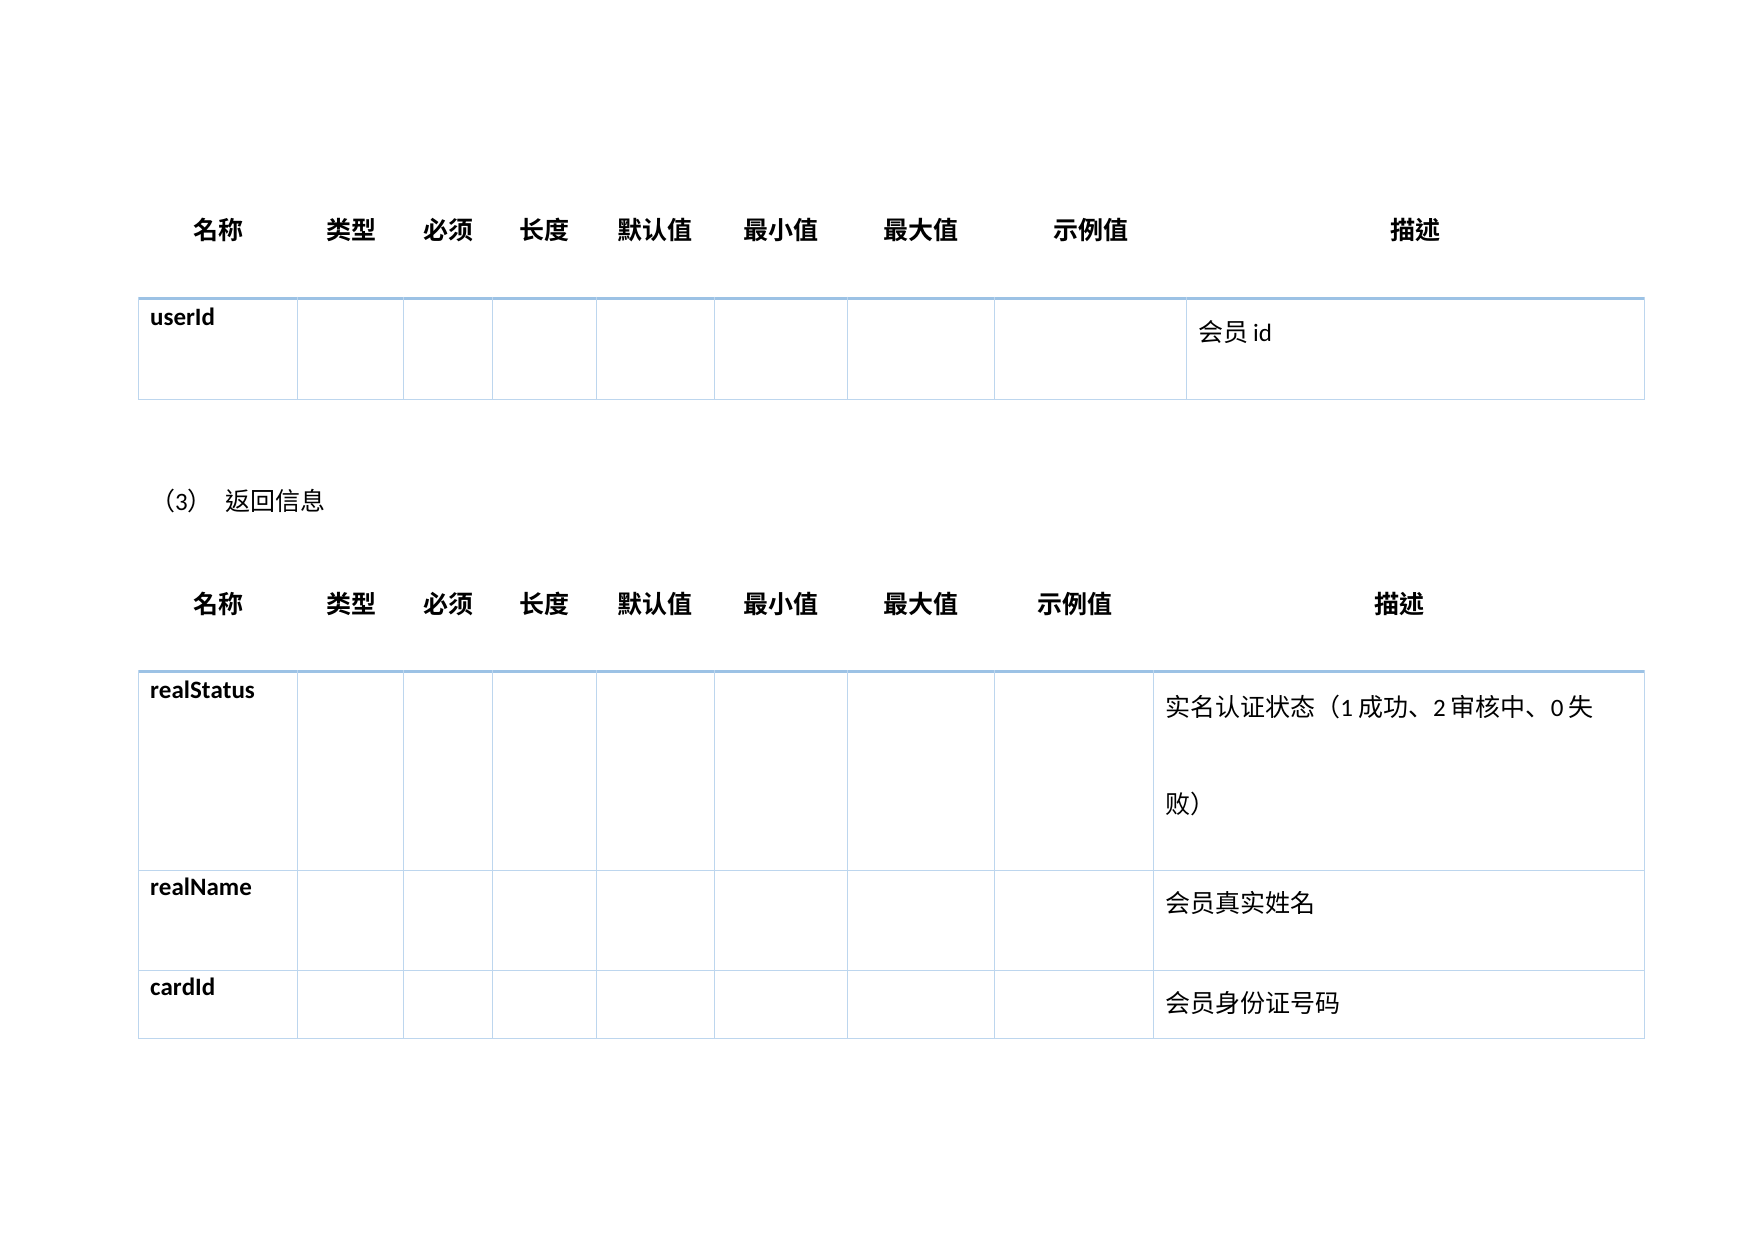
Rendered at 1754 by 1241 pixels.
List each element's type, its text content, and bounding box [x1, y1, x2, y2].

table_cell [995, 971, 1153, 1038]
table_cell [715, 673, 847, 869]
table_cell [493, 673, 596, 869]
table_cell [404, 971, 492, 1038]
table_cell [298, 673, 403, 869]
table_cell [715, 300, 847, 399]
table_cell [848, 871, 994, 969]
list 返回信息 [150, 468, 1604, 533]
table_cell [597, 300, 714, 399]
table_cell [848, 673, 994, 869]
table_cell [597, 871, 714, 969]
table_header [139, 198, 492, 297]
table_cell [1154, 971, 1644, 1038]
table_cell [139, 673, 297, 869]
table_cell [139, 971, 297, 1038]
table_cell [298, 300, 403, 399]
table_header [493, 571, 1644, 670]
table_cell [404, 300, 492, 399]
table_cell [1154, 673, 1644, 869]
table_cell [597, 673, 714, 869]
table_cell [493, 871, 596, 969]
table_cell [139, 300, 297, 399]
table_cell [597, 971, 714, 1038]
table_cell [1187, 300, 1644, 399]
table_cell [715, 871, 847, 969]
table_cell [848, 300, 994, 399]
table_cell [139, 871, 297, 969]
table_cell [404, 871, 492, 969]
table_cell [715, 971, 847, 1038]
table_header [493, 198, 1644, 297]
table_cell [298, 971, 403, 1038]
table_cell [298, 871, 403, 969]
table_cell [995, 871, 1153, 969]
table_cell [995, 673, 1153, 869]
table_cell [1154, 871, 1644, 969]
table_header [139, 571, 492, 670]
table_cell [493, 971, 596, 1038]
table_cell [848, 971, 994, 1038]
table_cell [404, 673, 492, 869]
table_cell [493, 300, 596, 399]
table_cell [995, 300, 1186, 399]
